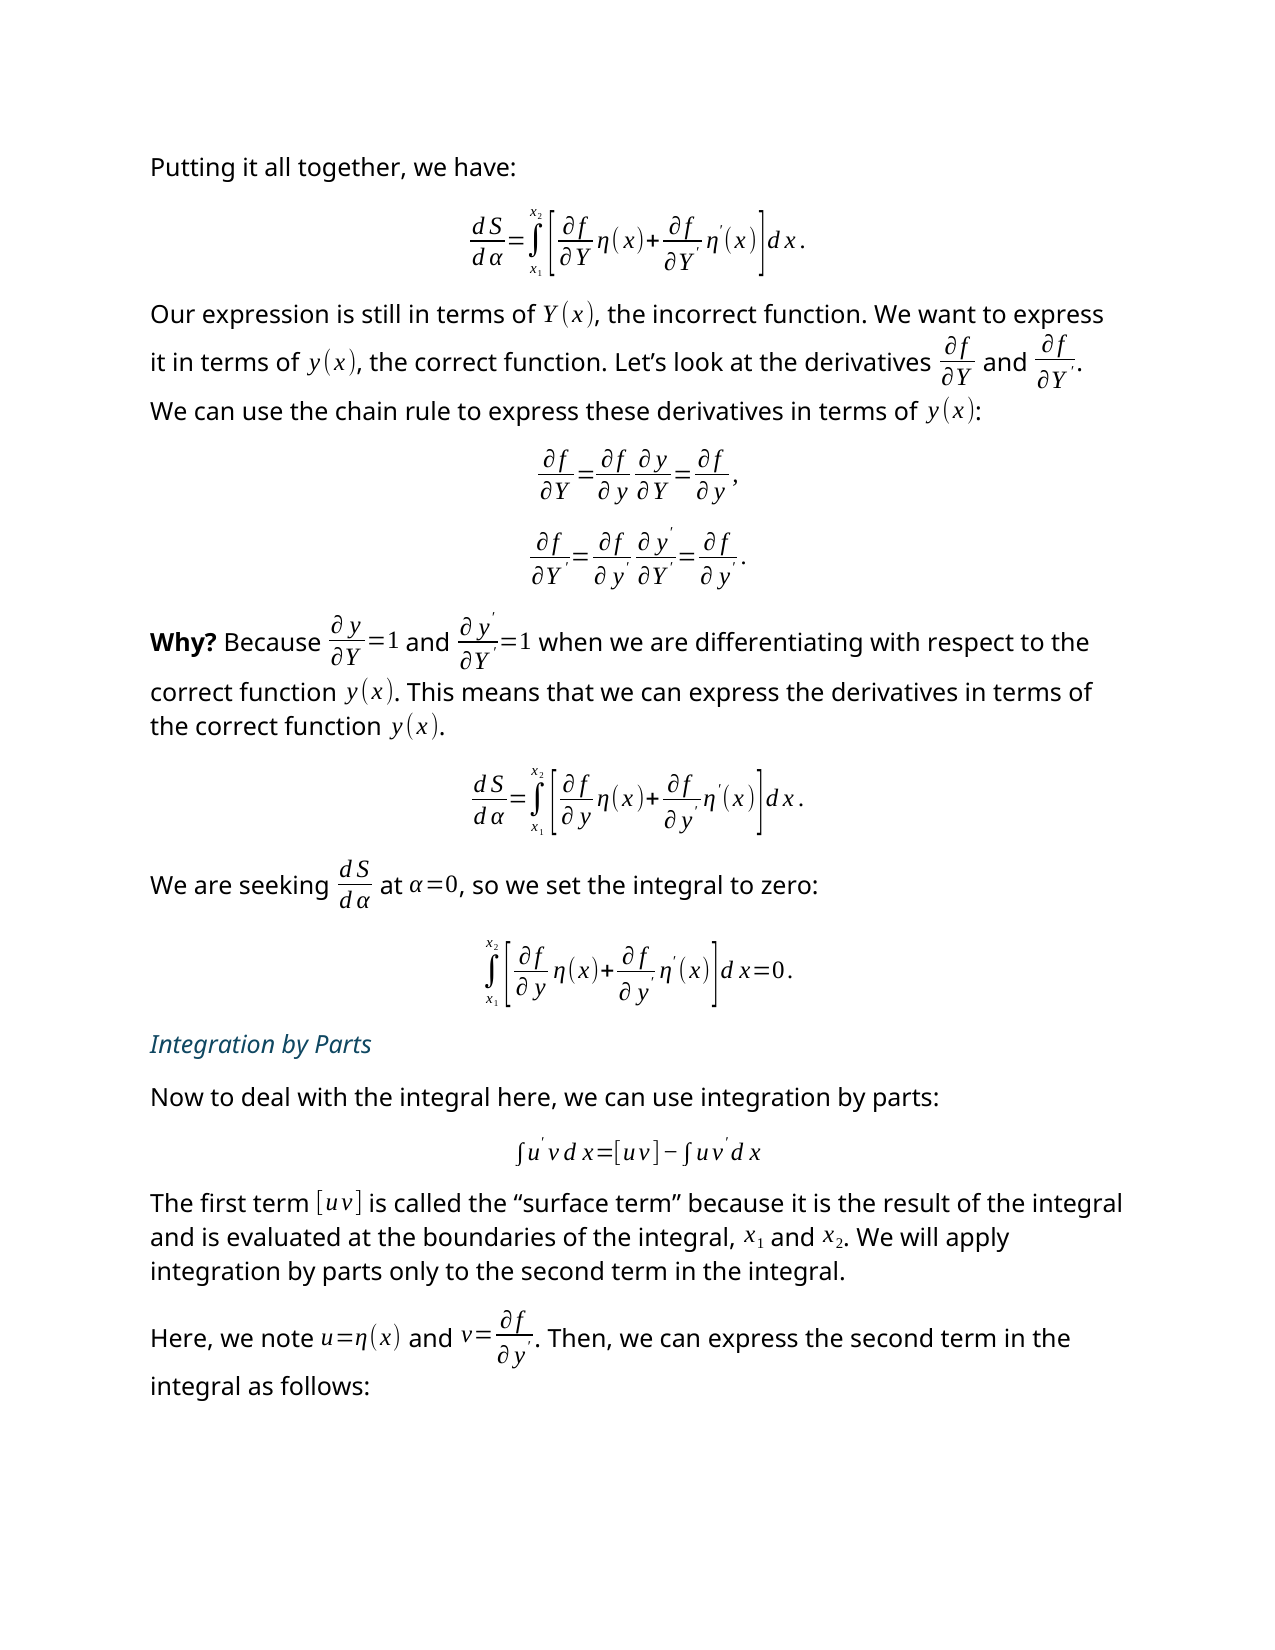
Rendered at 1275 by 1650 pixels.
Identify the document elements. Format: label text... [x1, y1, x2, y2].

text Our expression is still in terms of , the incorrect function. We want to express it in terms of , the correct function. Let’s look at the derivatives and . We can use the chain rule to express these derivatives in terms of : [150, 297, 1125, 427]
text The first term is called the “surface term” because it is the result of the integral and is evaluated at the boundaries of the integral, and . We will apply integration by parts only to the second term in the integral. [150, 1185, 1125, 1287]
text Why? Because and when we are differentiating with respect to the correct function . This means that we can express the derivatives in terms of the correct function . [150, 608, 1125, 743]
text Here, we note and . Then, we can express the second term in the integral as follows: [150, 1306, 1125, 1403]
text We are seeking at , so we set the integral to zero: [150, 855, 1125, 914]
text Now to deal with the integral here, we can use integration by parts: [150, 1080, 1125, 1114]
text Putting it all together, we have: [150, 150, 1125, 184]
subtitle Integration by Parts [150, 1027, 1125, 1061]
